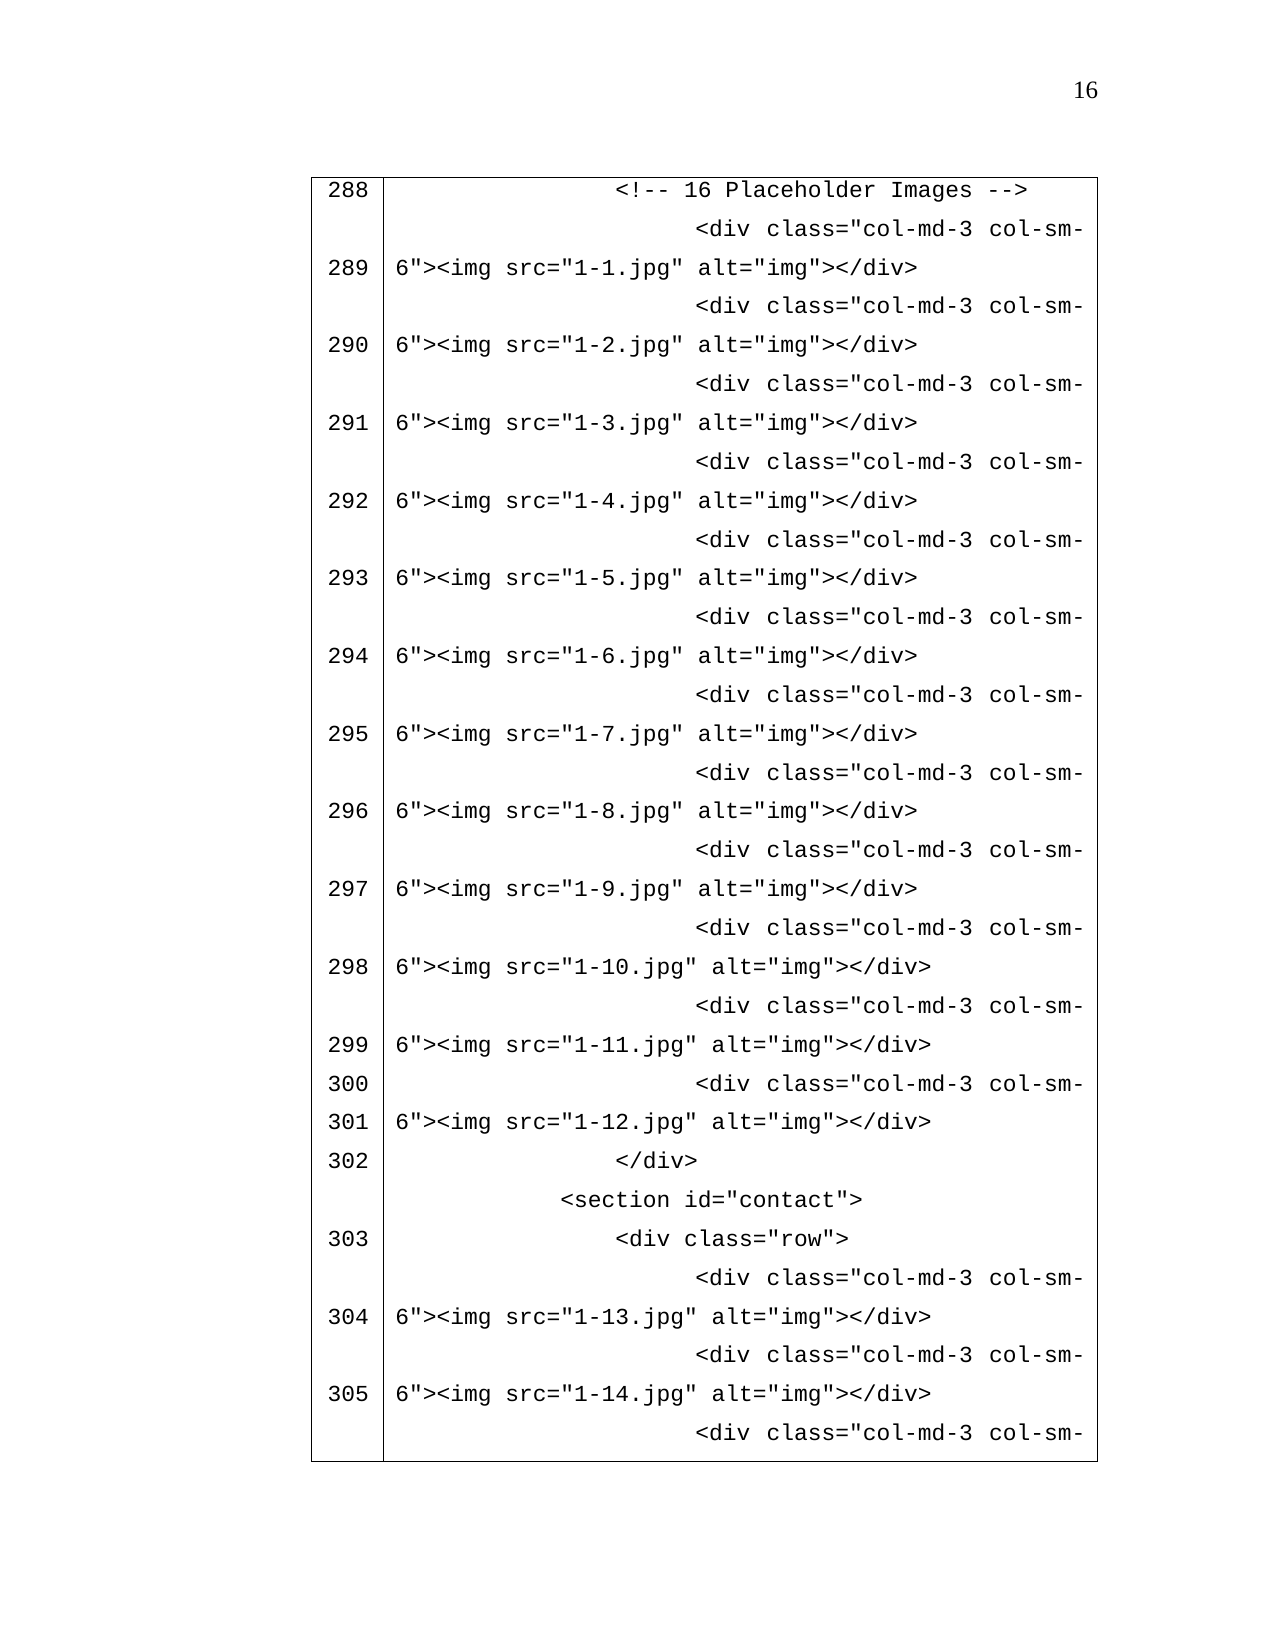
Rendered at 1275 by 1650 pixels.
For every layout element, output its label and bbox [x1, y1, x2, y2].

table_header [384, 178, 1097, 1461]
table_header [312, 178, 383, 1461]
